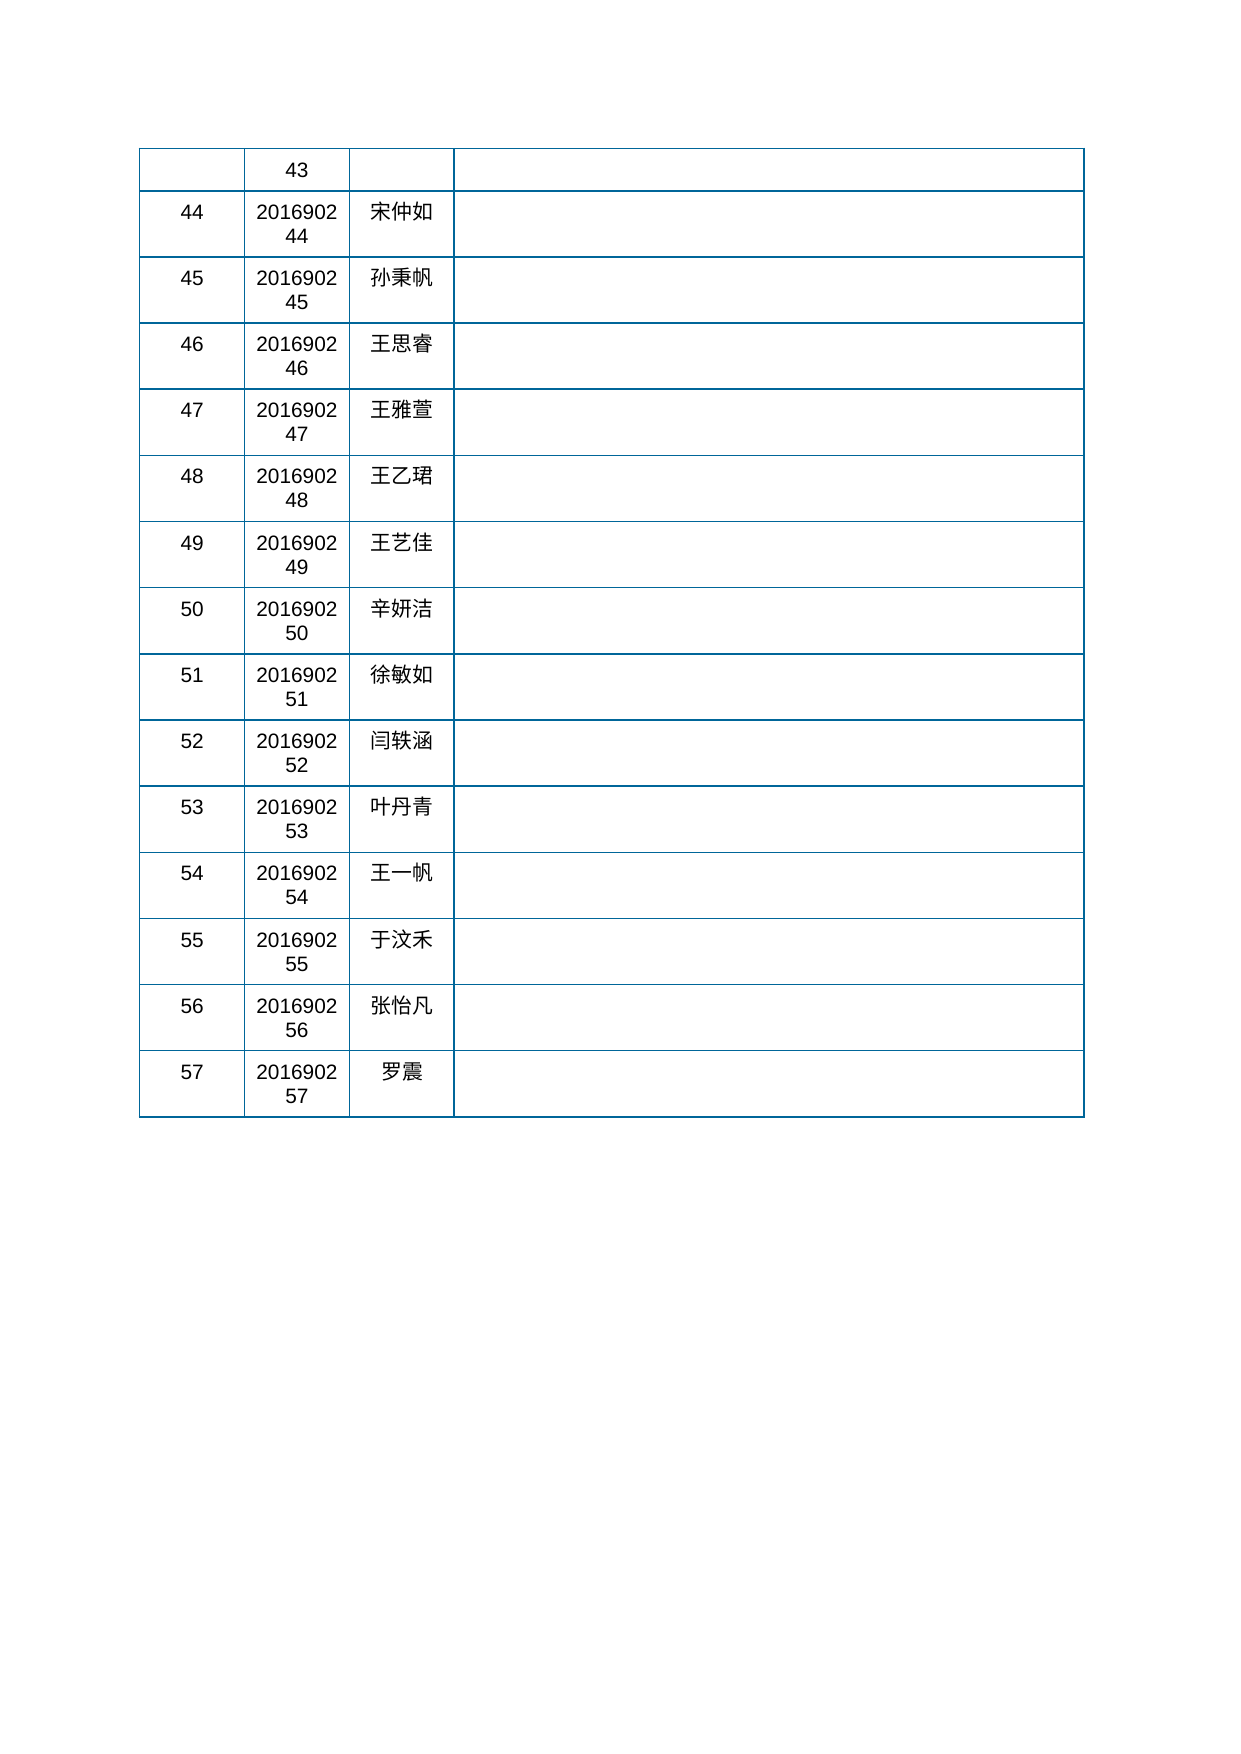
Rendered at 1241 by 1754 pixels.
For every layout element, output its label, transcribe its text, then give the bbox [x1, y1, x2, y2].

table_cell [455, 390, 1083, 454]
table_cell [455, 522, 1083, 587]
table_cell 孙秉帆 [350, 258, 453, 322]
table_cell 201690243 [245, 149, 349, 190]
table_cell 闫轶涵 [350, 721, 453, 785]
table_cell 49 [140, 522, 244, 587]
table_cell [455, 324, 1083, 388]
table_cell 201690257 [245, 1051, 349, 1116]
table_cell [455, 456, 1083, 521]
table_cell 201690254 [245, 853, 349, 917]
table_cell [455, 787, 1083, 851]
table_cell 201690249 [245, 522, 349, 587]
table_cell 201690253 [245, 787, 349, 851]
table_cell [455, 655, 1083, 719]
table_cell [455, 853, 1083, 917]
table_cell 50 [140, 588, 244, 653]
table_cell 43 [140, 149, 244, 190]
table_cell 46 [140, 324, 244, 388]
table_cell 201690250 [245, 588, 349, 653]
table_cell 申子悦 [350, 149, 453, 190]
table_cell 47 [140, 390, 244, 454]
table_cell 201690248 [245, 456, 349, 521]
table_cell 于汶禾 [350, 919, 453, 984]
table_cell 48 [140, 456, 244, 521]
table_cell [455, 721, 1083, 785]
table_cell 53 [140, 787, 244, 851]
table_cell [455, 192, 1083, 256]
table_cell [455, 985, 1083, 1050]
table_cell 201690251 [245, 655, 349, 719]
table_cell [455, 1051, 1083, 1116]
table_cell 王一帆 [350, 853, 453, 917]
table_cell 201690245 [245, 258, 349, 322]
table_cell 201690244 [245, 192, 349, 256]
table_cell 王艺佳 [350, 522, 453, 587]
table_cell 201690255 [245, 919, 349, 984]
table_cell [455, 588, 1083, 653]
table_cell 55 [140, 919, 244, 984]
table_cell 辛妍洁 [350, 588, 453, 653]
table_cell 56 [140, 985, 244, 1050]
table_cell 201690252 [245, 721, 349, 785]
table_cell [455, 919, 1083, 984]
table_cell [455, 258, 1083, 322]
table_cell [455, 149, 1083, 190]
table_cell 44 [140, 192, 244, 256]
table_cell 51 [140, 655, 244, 719]
table_cell 王乙珺 [350, 456, 453, 521]
table_cell 201690247 [245, 390, 349, 454]
table_cell 罗震 [350, 1051, 453, 1116]
table_cell 45 [140, 258, 244, 322]
table_cell 54 [140, 853, 244, 917]
table_cell 张怡凡 [350, 985, 453, 1050]
table_cell 王雅萱 [350, 390, 453, 454]
table_cell 王思睿 [350, 324, 453, 388]
table_cell 徐敏如 [350, 655, 453, 719]
table_cell 201690246 [245, 324, 349, 388]
table_cell 52 [140, 721, 244, 785]
table_cell 宋仲如 [350, 192, 453, 256]
table_cell 57 [140, 1051, 244, 1116]
table_cell 叶丹青 [350, 787, 453, 851]
table_cell 201690256 [245, 985, 349, 1050]
